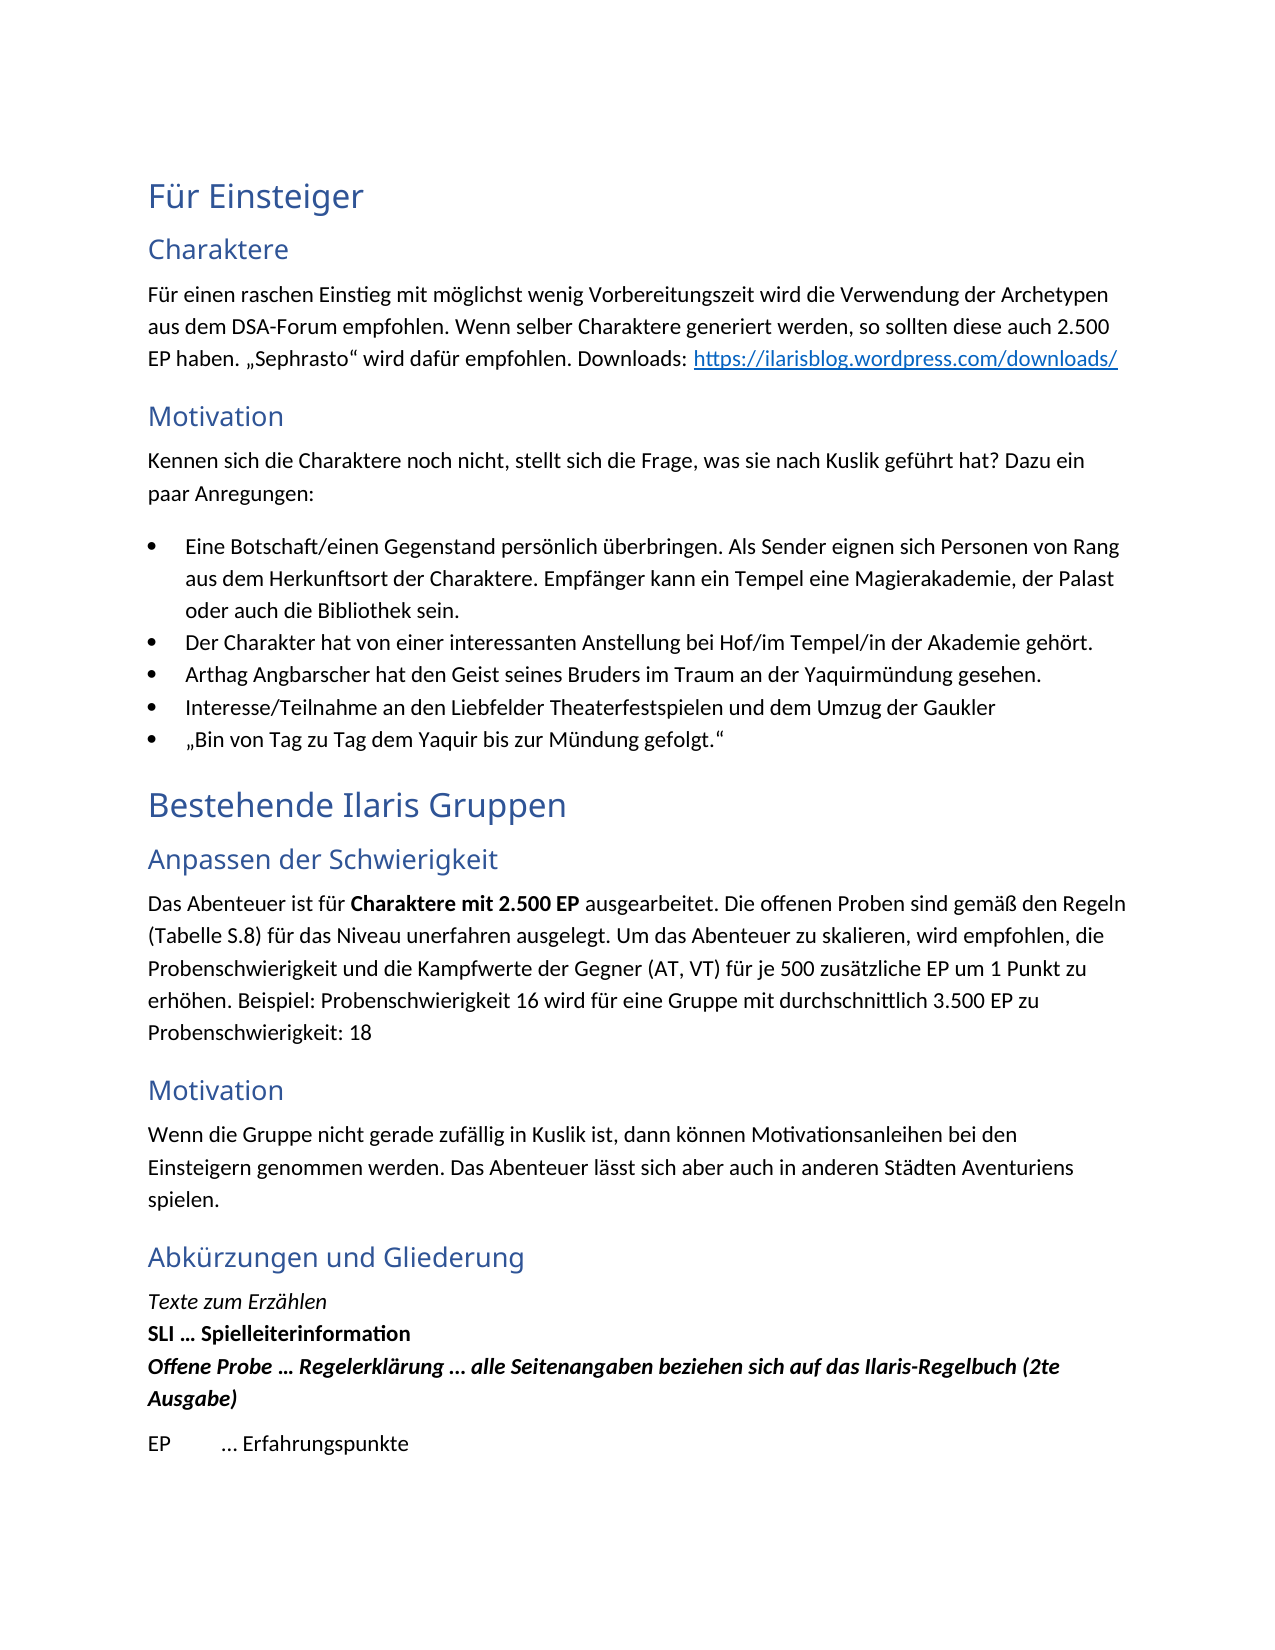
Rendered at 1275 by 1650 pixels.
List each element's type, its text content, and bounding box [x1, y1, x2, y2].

text Für einen raschen Einstieg mit möglichst wenig Vorbereitungszeit wird die Verwendung der Archetypen aus dem DSA-Forum empfohlen. Wenn selber Charaktere generiert werden, so sollten diese auch 2.500 EP haben. „Sephrasto“ wird dafür empfohlen. Downloads: https://ilarisblog.wordpress.com/downloads/ [148, 280, 1127, 372]
text EP … Erfahrungspunkte [148, 1429, 1127, 1457]
text Texte zum Erzählen SLI … Spielleiterinformation Offene Probe … Regelerklärung … alle Seitenangaben beziehen sich auf das Ilaris-Regelbuch (2te Ausgabe) [148, 1287, 1127, 1412]
subtitle Anpassen der Schwierigkeit [148, 840, 1127, 877]
list Arthag Angbarscher hat den Geist seines Bruders im Traum an der Yaquirmündung gesehen. [148, 661, 1127, 689]
list Der Charakter hat von einer interessanten Anstellung bei Hof/im Tempel/in der Akademie gehört. [148, 628, 1127, 656]
subtitle Motivation [148, 397, 1127, 434]
text Wenn die Gruppe nicht gerade zufällig in Kuslik ist, dann können Motivationsanleihen bei den Einsteigern genommen werden. Das Abenteuer lässt sich aber auch in anderen Städten Aventuriens spielen. [148, 1121, 1127, 1213]
subtitle Abkürzungen und Gliederung [148, 1238, 1127, 1275]
subtitle Bestehende Ilaris Gruppen [148, 782, 1127, 828]
list Eine Botschaft/einen Gegenstand persönlich überbringen. Als Sender eignen sich Personen von Rang aus dem Herkunftsort der Charaktere. Empfänger kann ein Tempel eine Magierakademie, der Palast oder auch die Bibliothek sein. [148, 532, 1127, 624]
subtitle Für Einsteiger [148, 173, 1127, 218]
list „Bin von Tag zu Tag dem Yaquir bis zur Mündung gefolgt.“ [148, 725, 1127, 753]
text Kennen sich die Charaktere noch nicht, stellt sich die Frage, was sie nach Kuslik geführt hat? Dazu ein paar Anregungen: [148, 447, 1127, 507]
list Interesse/Teilnahme an den Liebfelder Theaterfestspielen und dem Umzug der Gaukler [148, 693, 1127, 721]
text Das Abenteuer ist für Charaktere mit 2.500 EP ausgearbeitet. Die offenen Proben sind gemäß den Regeln (Tabelle S.8) für das Niveau unerfahren ausgelegt. Um das Abenteuer zu skalieren, wird empfohlen, die Probenschwierigkeit und die Kampfwerte der Gegner (AT, VT) für je 500 zusätzliche EP um 1 Punkt zu erhöhen. Beispiel: Probenschwierigkeit 16 wird für eine Gruppe mit durchschnittlich 3.500 EP zu Probenschwierigkeit: 18 [148, 889, 1127, 1046]
subtitle Charaktere [148, 231, 1127, 267]
subtitle Motivation [148, 1071, 1127, 1108]
